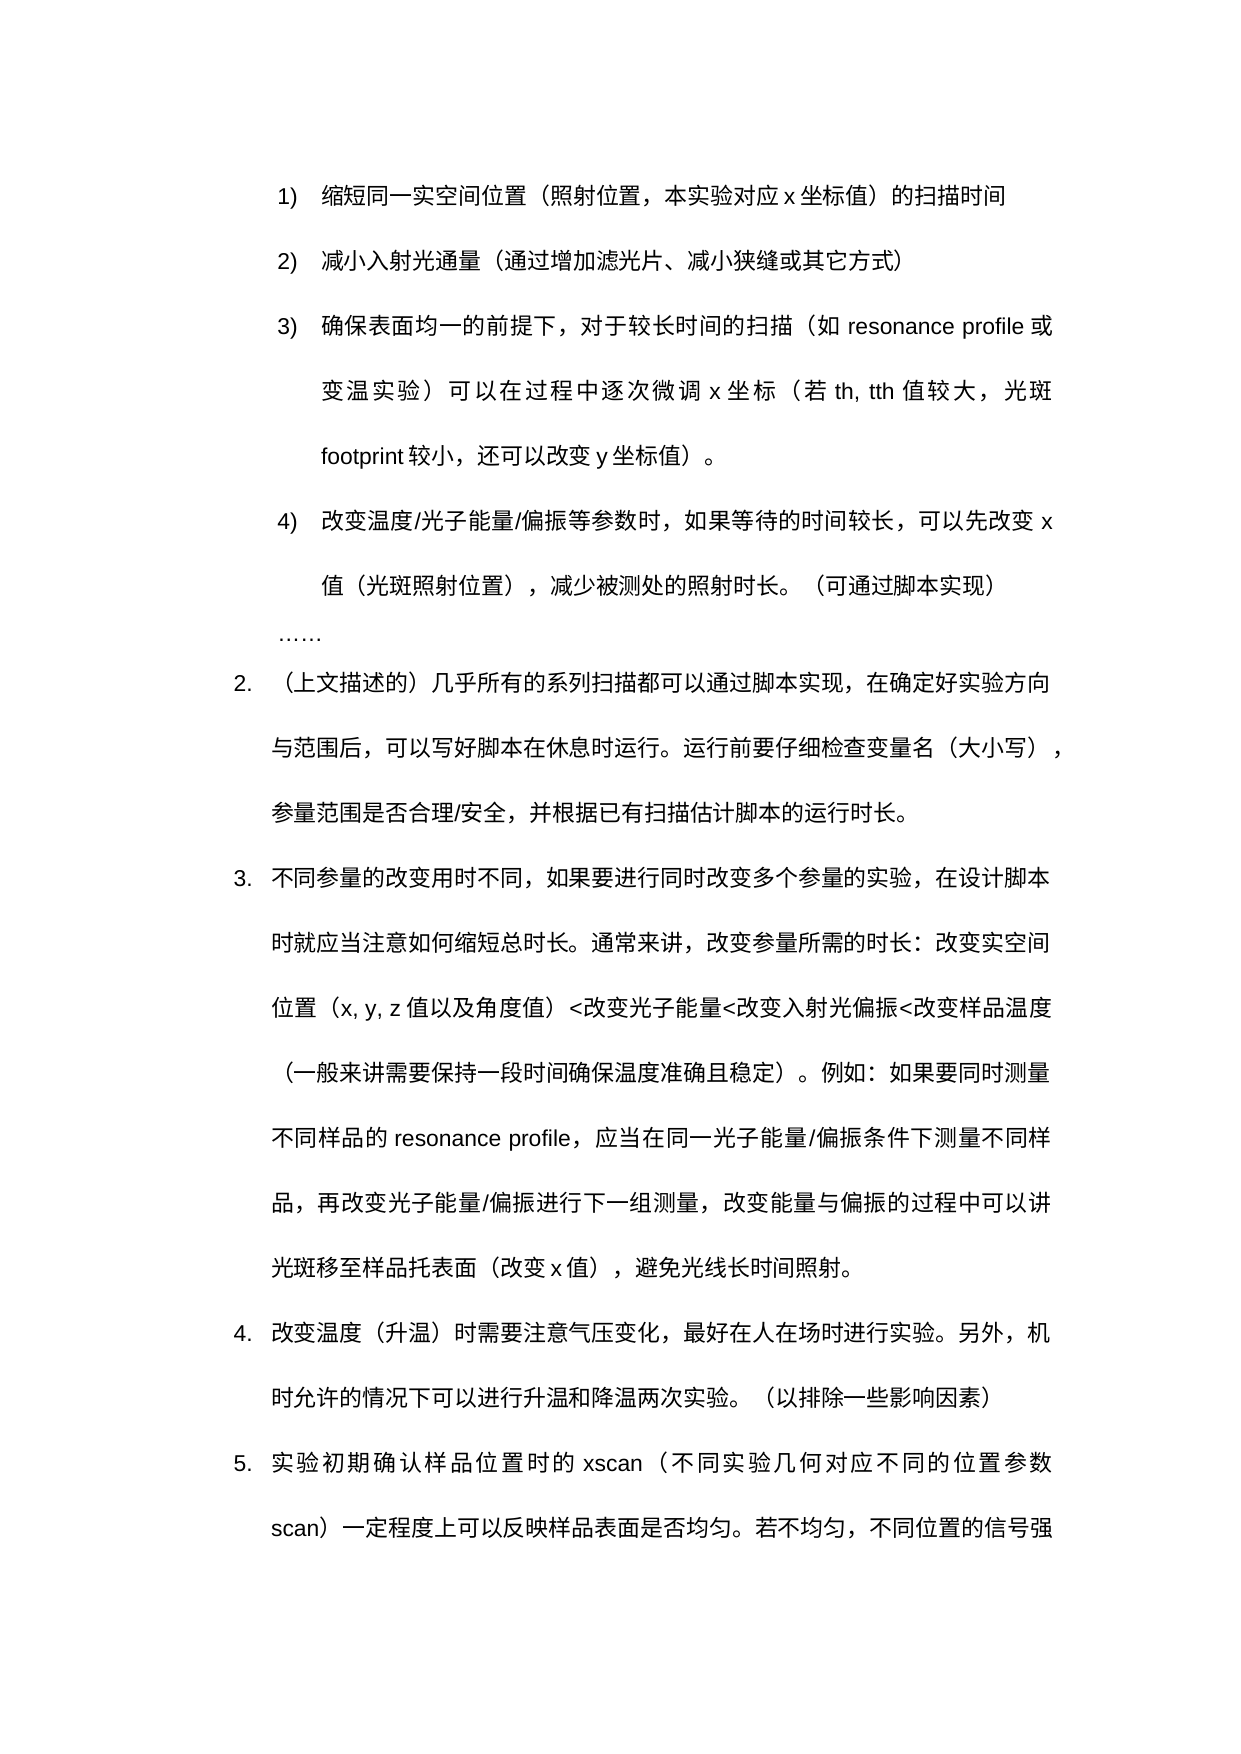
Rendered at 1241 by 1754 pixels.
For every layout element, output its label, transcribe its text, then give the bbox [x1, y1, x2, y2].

text …… [277, 617, 1053, 649]
list 不同参量的改变用时不同，如果要进行同时改变多个参量的实验，在设计脚本时就应当注意如何缩短总时长。通常来讲，改变参量所需的时长：改变实空间位置（x, y, z值以及角度值）<改变光子能量<改变入射光偏振<改变样品温度（一般来讲需要保持一段时间确保温度准确且稳定）。例如：如果要同时测量不同样品的resonance profile，应当在同一光子能量/偏振条件下测量不同样品，再改变光子能量/偏振进行下一组测量，改变能量与偏振的过程中可以讲光斑移至样品托表面（改变x值），避免光线长时间照射。 [233, 844, 1053, 1299]
list 改变温度（升温）时需要注意气压变化，最好在人在场时进行实验。另外，机时允许的情况下可以进行升温和降温两次实验。（以排除一些影响因素） [233, 1299, 1053, 1429]
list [233, 1429, 1053, 1559]
list 减小入射光通量（通过增加滤光片、减小狭缝或其它方式） [277, 227, 1053, 292]
list 确保表面均一的前提下，对于较长时间的扫描（如resonance profile或变温实验）可以在过程中逐次微调x坐标（若th, tth值较大，光斑footprint较小，还可以改变y坐标值）。 [277, 292, 1053, 487]
list 缩短同一实空间位置（照射位置，本实验对应x坐标值）的扫描时间 [277, 162, 1053, 227]
list （上文描述的）几乎所有的系列扫描都可以通过脚本实现，在确定好实验方向与范围后，可以写好脚本在休息时运行。运行前要仔细检查变量名（大小写），参量范围是否合理/安全，并根据已有扫描估计脚本的运行时长。 [233, 649, 1053, 844]
list 改变温度/光子能量/偏振等参数时，如果等待的时间较长，可以先改变x值（光斑照射位置），减少被测处的照射时长。（可通过脚本实现） [277, 487, 1053, 617]
